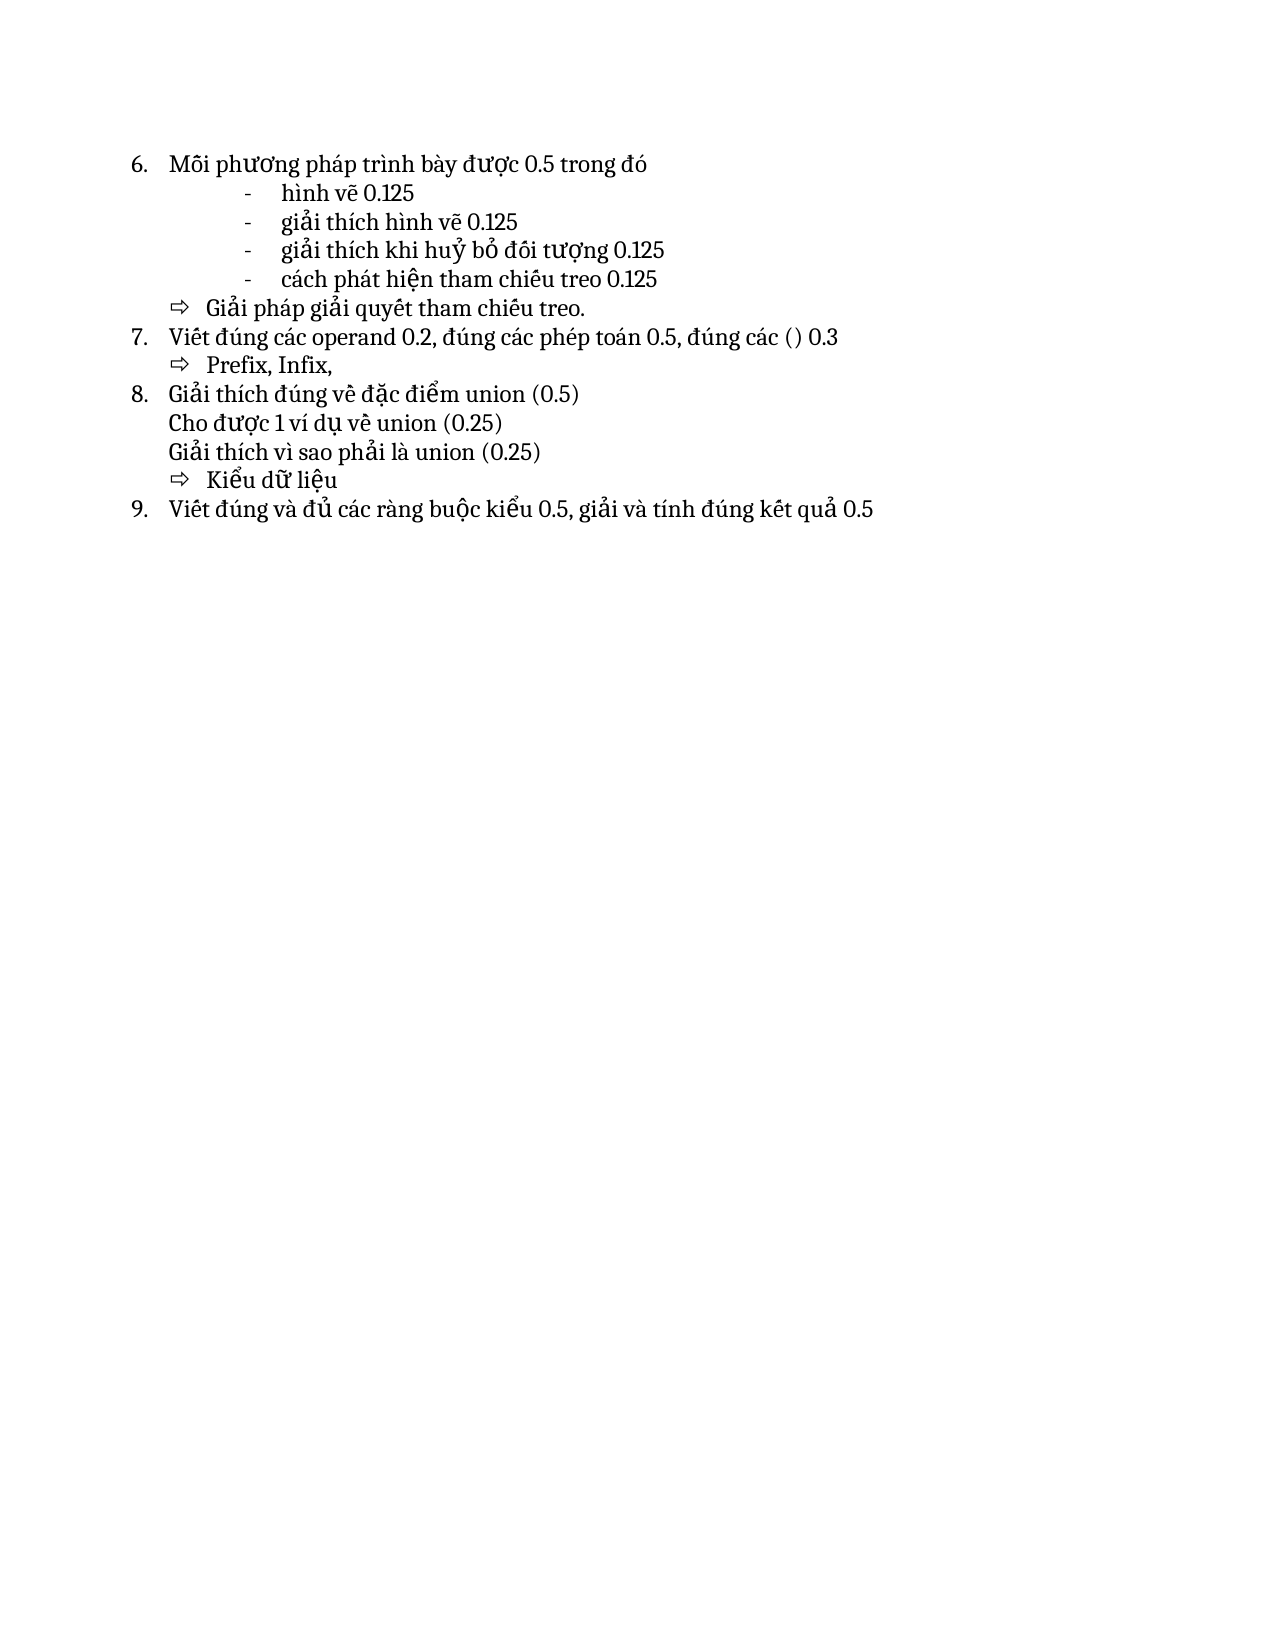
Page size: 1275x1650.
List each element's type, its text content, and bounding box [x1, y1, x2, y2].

list Kiểu dữ liệu [169, 466, 1219, 495]
list Cho được 1 ví dụ về union (0.25) [169, 409, 1219, 437]
list Giải thích đúng về đặc điểm union (0.5) [131, 380, 1219, 409]
list giải thích khi huỷ bỏ đối tượng 0.125 [244, 236, 1219, 265]
list Viết đúng và đủ các ràng buộc kiểu 0.5, giải và tính đúng kết quả 0.5 [131, 495, 1219, 524]
list Giải thích vì sao phải là union (0.25) [169, 437, 1219, 466]
list cách phát hiện tham chiếu treo 0.125 [244, 265, 1219, 294]
list Prefix, Infix, [169, 351, 1219, 380]
list Viết đúng các operand 0.2, đúng các phép toán 0.5, đúng các () 0.3 [131, 322, 1219, 351]
list giải thích hình vẽ 0.125 [244, 207, 1219, 236]
list Giải pháp giải quyết tham chiếu treo. [169, 294, 1219, 322]
list Mỗi phương pháp trình bày được 0.5 trong đó [131, 150, 1219, 179]
list hình vẽ 0.125 [244, 179, 1219, 207]
